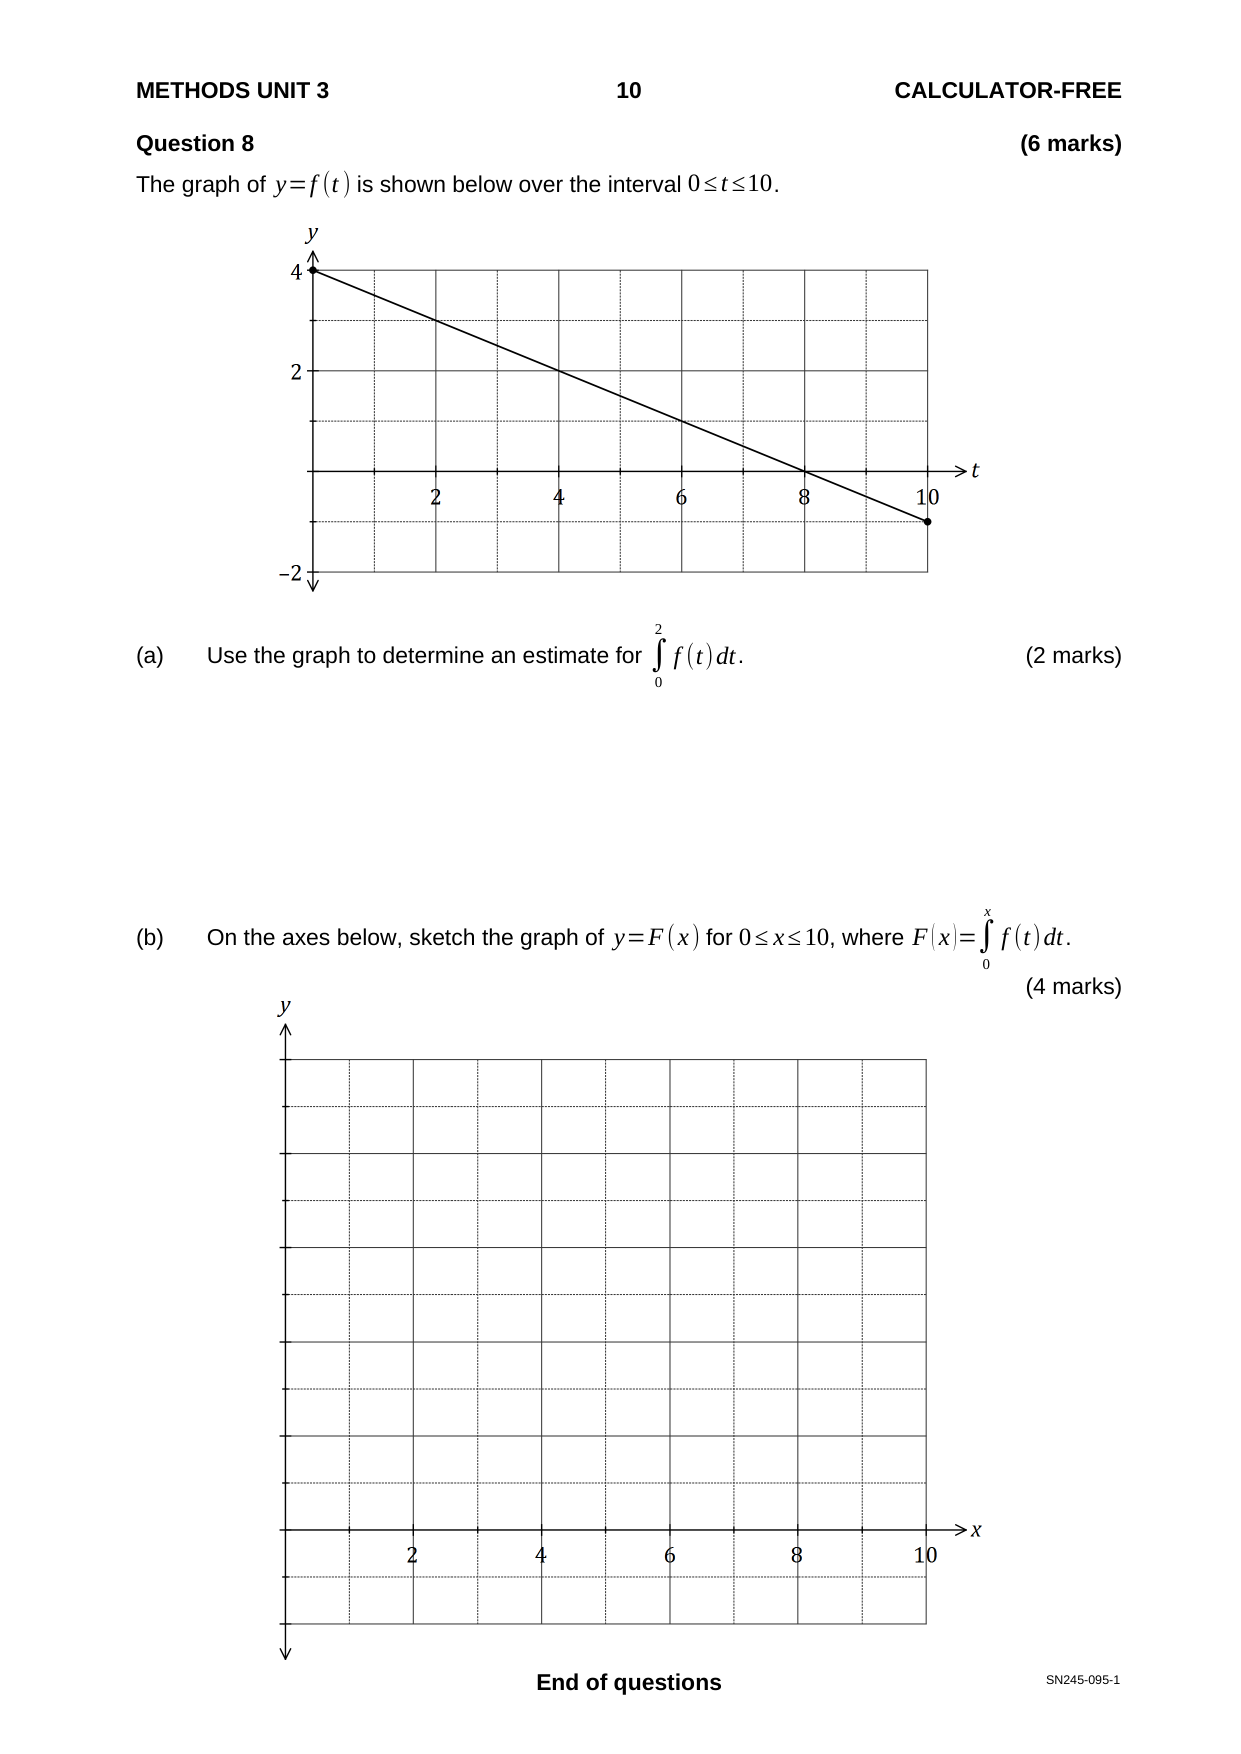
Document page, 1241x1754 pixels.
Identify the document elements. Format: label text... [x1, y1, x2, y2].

picture [276, 225, 982, 594]
text (b) On the axes below, sketch the graph of for , where . [136, 902, 1122, 973]
text (a) Use the graph to determine an estimate for . (2 marks) [136, 620, 1122, 691]
text The graph of is shown below over the interval . [136, 169, 1122, 199]
picture [274, 998, 984, 1662]
text Question 8 (6 marks) [136, 130, 1122, 156]
text (4 marks) [136, 973, 1122, 999]
